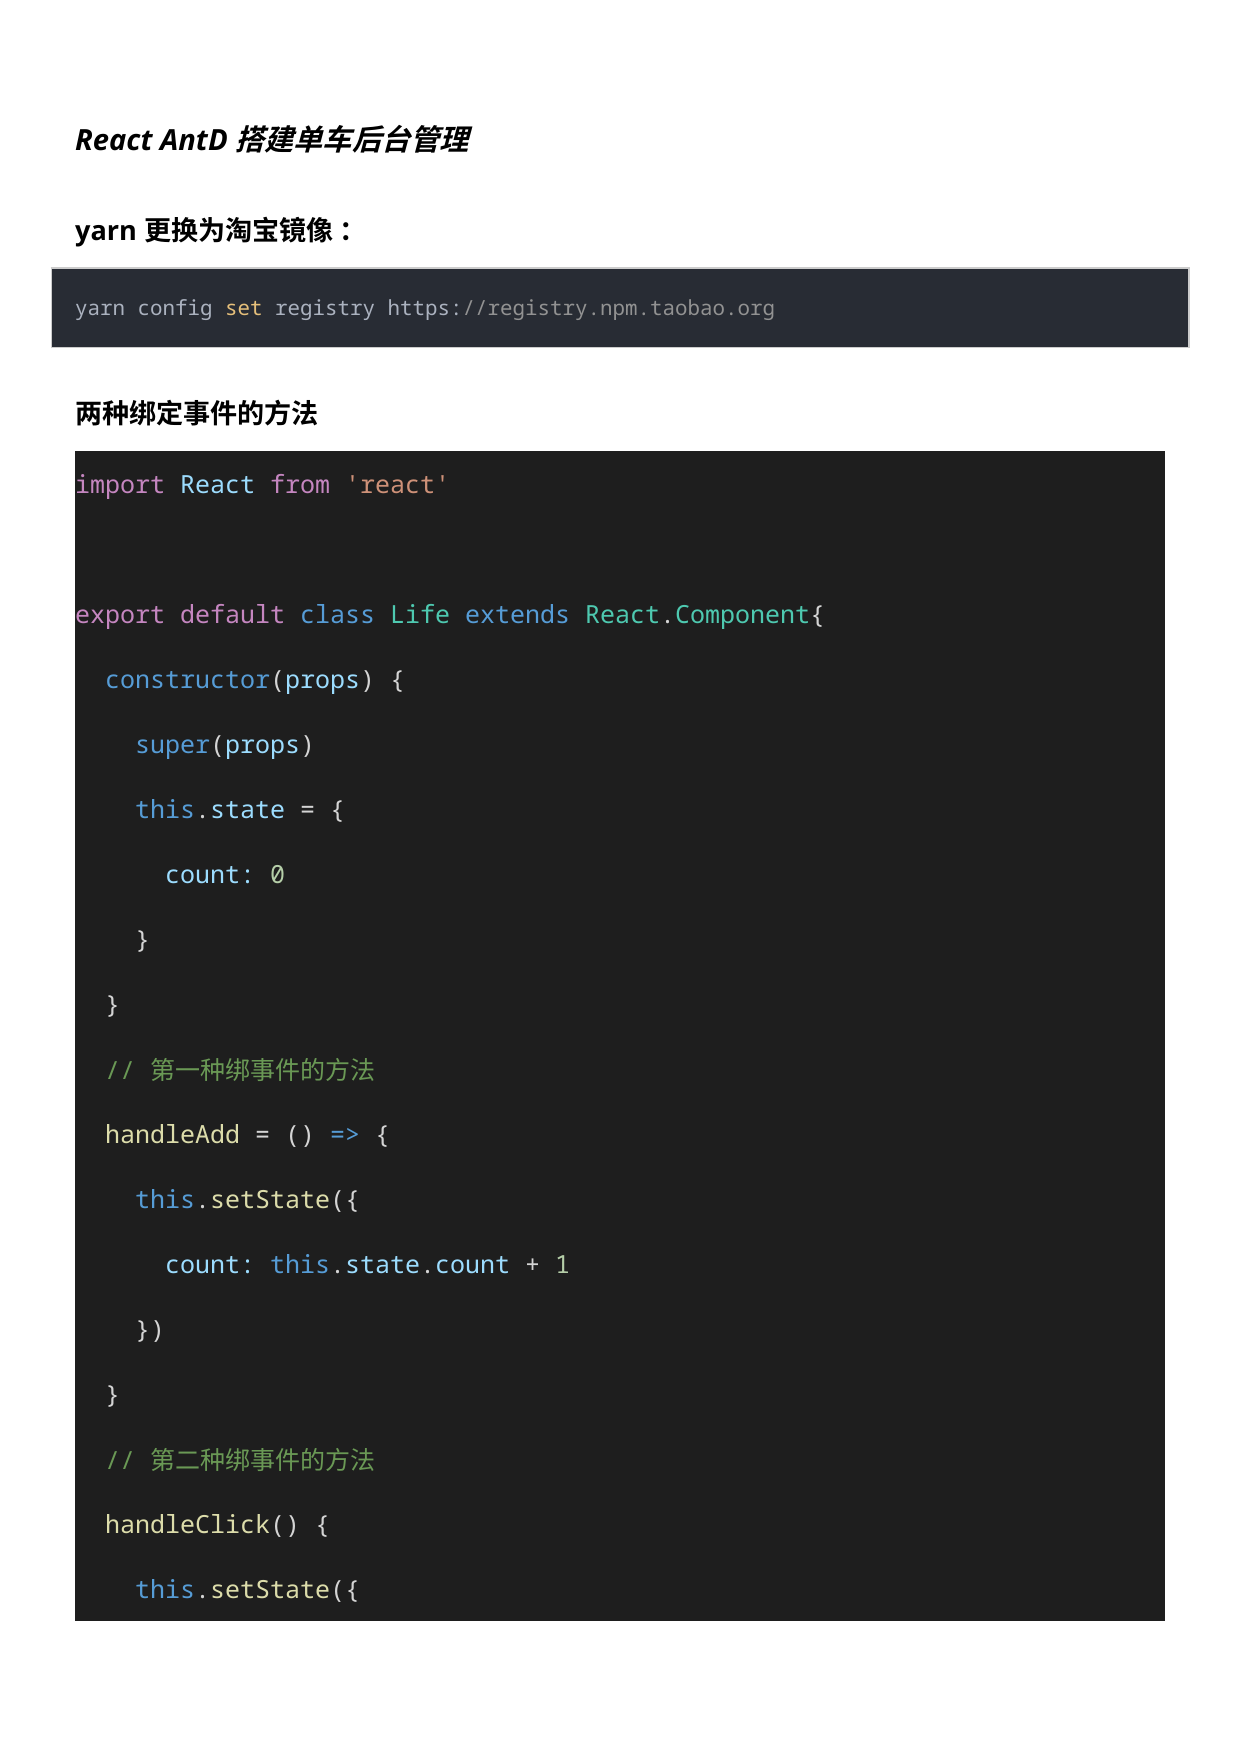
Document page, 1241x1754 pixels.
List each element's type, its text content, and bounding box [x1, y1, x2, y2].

text }) [75, 1296, 1165, 1361]
text } [75, 971, 1165, 1036]
text // 第一种绑事件的方法 [75, 1036, 1165, 1101]
text import React from 'react' [75, 451, 1165, 516]
text export default class Life extends React.Component{ [75, 581, 1165, 646]
text handleAdd = () => { [75, 1101, 1165, 1166]
text count: this.state.count + 1 [75, 1231, 1165, 1296]
subtitle yarn 更换为淘宝镜像 ： [75, 196, 1165, 261]
text } [75, 1361, 1165, 1426]
subtitle 两种绑定事件的方法 [75, 380, 1165, 445]
text handleClick() { [75, 1491, 1165, 1556]
text this.setState({ [75, 1556, 1165, 1621]
text count: 0 [75, 841, 1165, 906]
text } [75, 906, 1165, 971]
text // 第二种绑事件的方法 [75, 1426, 1165, 1491]
text constructor(props) { [75, 646, 1165, 711]
text yarn config set registry https://registry.npm.taobao.org [52, 269, 1188, 347]
text this.setState({ [75, 1166, 1165, 1231]
text this.state = { [75, 776, 1165, 841]
subtitle React AntD 搭建单车后台管理 [75, 106, 1165, 171]
text super(props) [75, 711, 1165, 776]
